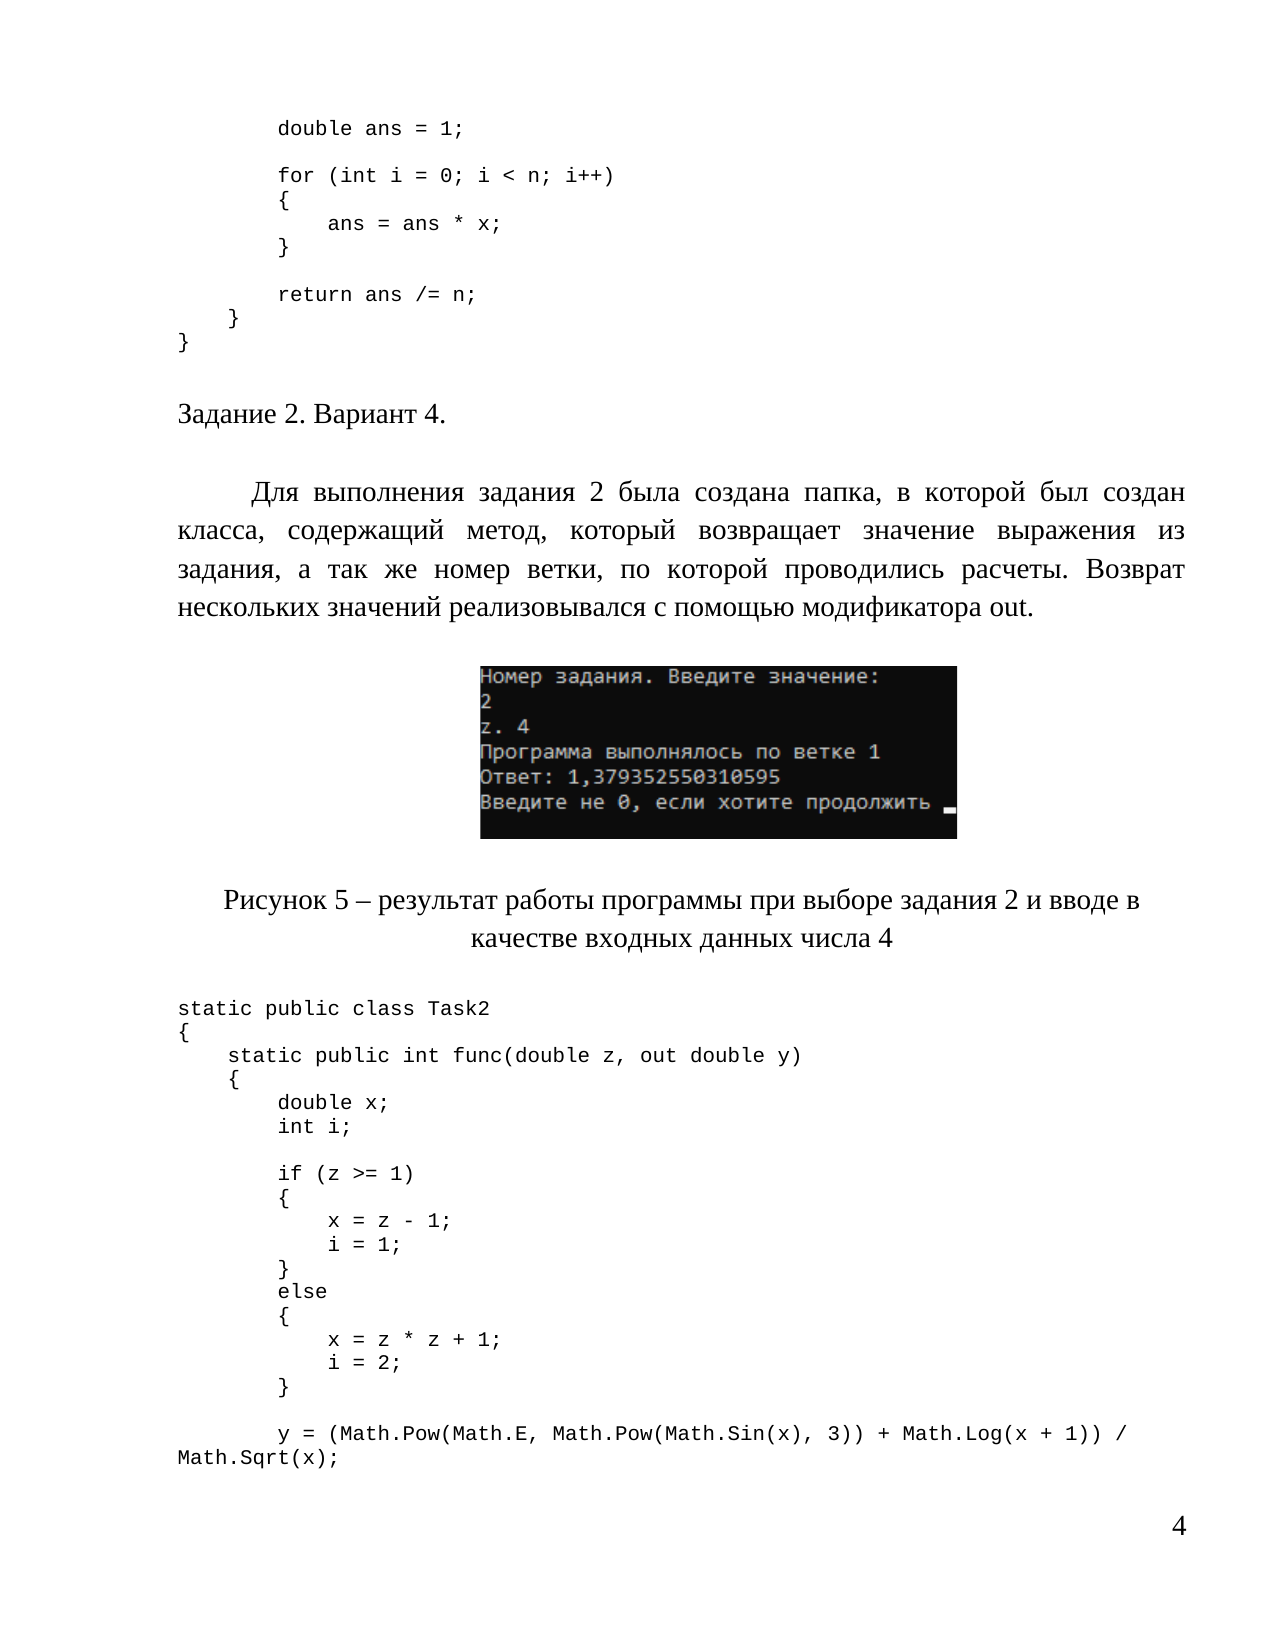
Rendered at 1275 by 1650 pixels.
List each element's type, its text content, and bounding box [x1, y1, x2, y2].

text for (int i = 0; i < n; i++) [177, 165, 1186, 189]
text y = (Math.Pow(Math.E, Math.Pow(Math.Sin(x), 3)) + Math.Log(x + 1)) / Math.Sqrt(x); [177, 1423, 1186, 1470]
text Рисунок 5 – результат работы программы при выборе задания 2 и вводе в качестве входных данных числа 4 [177, 882, 1186, 954]
text ans = ans * x; [177, 213, 1186, 236]
text return ans /= n; [177, 284, 1186, 307]
text else [177, 1281, 1186, 1305]
text int i; [177, 1116, 1186, 1139]
text i = 1; [177, 1234, 1186, 1258]
text double x; [177, 1092, 1186, 1116]
text double ans = 1; [177, 118, 1186, 142]
text } [177, 236, 1186, 260]
text static public class Task2 [177, 997, 1186, 1021]
picture [480, 666, 958, 839]
text } [177, 307, 1186, 331]
text { [177, 1068, 1186, 1092]
text } [177, 1376, 1186, 1399]
text static public int func(double z, out double y) [177, 1045, 1186, 1068]
text { [177, 1305, 1186, 1328]
text x = z - 1; [177, 1210, 1186, 1234]
text Для выполнения задания 2 была создана папка, в которой был создан класса, содержащий метод, который возвращает значение выражения из задания, а так же номер ветки, по которой проводились расчеты. Возврат нескольких значений реализовывался с помощью модификатора out. [177, 474, 1186, 623]
text { [177, 1187, 1186, 1210]
text if (z >= 1) [177, 1163, 1186, 1187]
text } [177, 331, 1186, 354]
text } [177, 1258, 1186, 1281]
text i = 2; [177, 1352, 1186, 1376]
text { [177, 189, 1186, 213]
text x = z * z + 1; [177, 1328, 1186, 1352]
text { [177, 1021, 1186, 1045]
text Задание 2. Вариант 4. [177, 397, 1186, 430]
